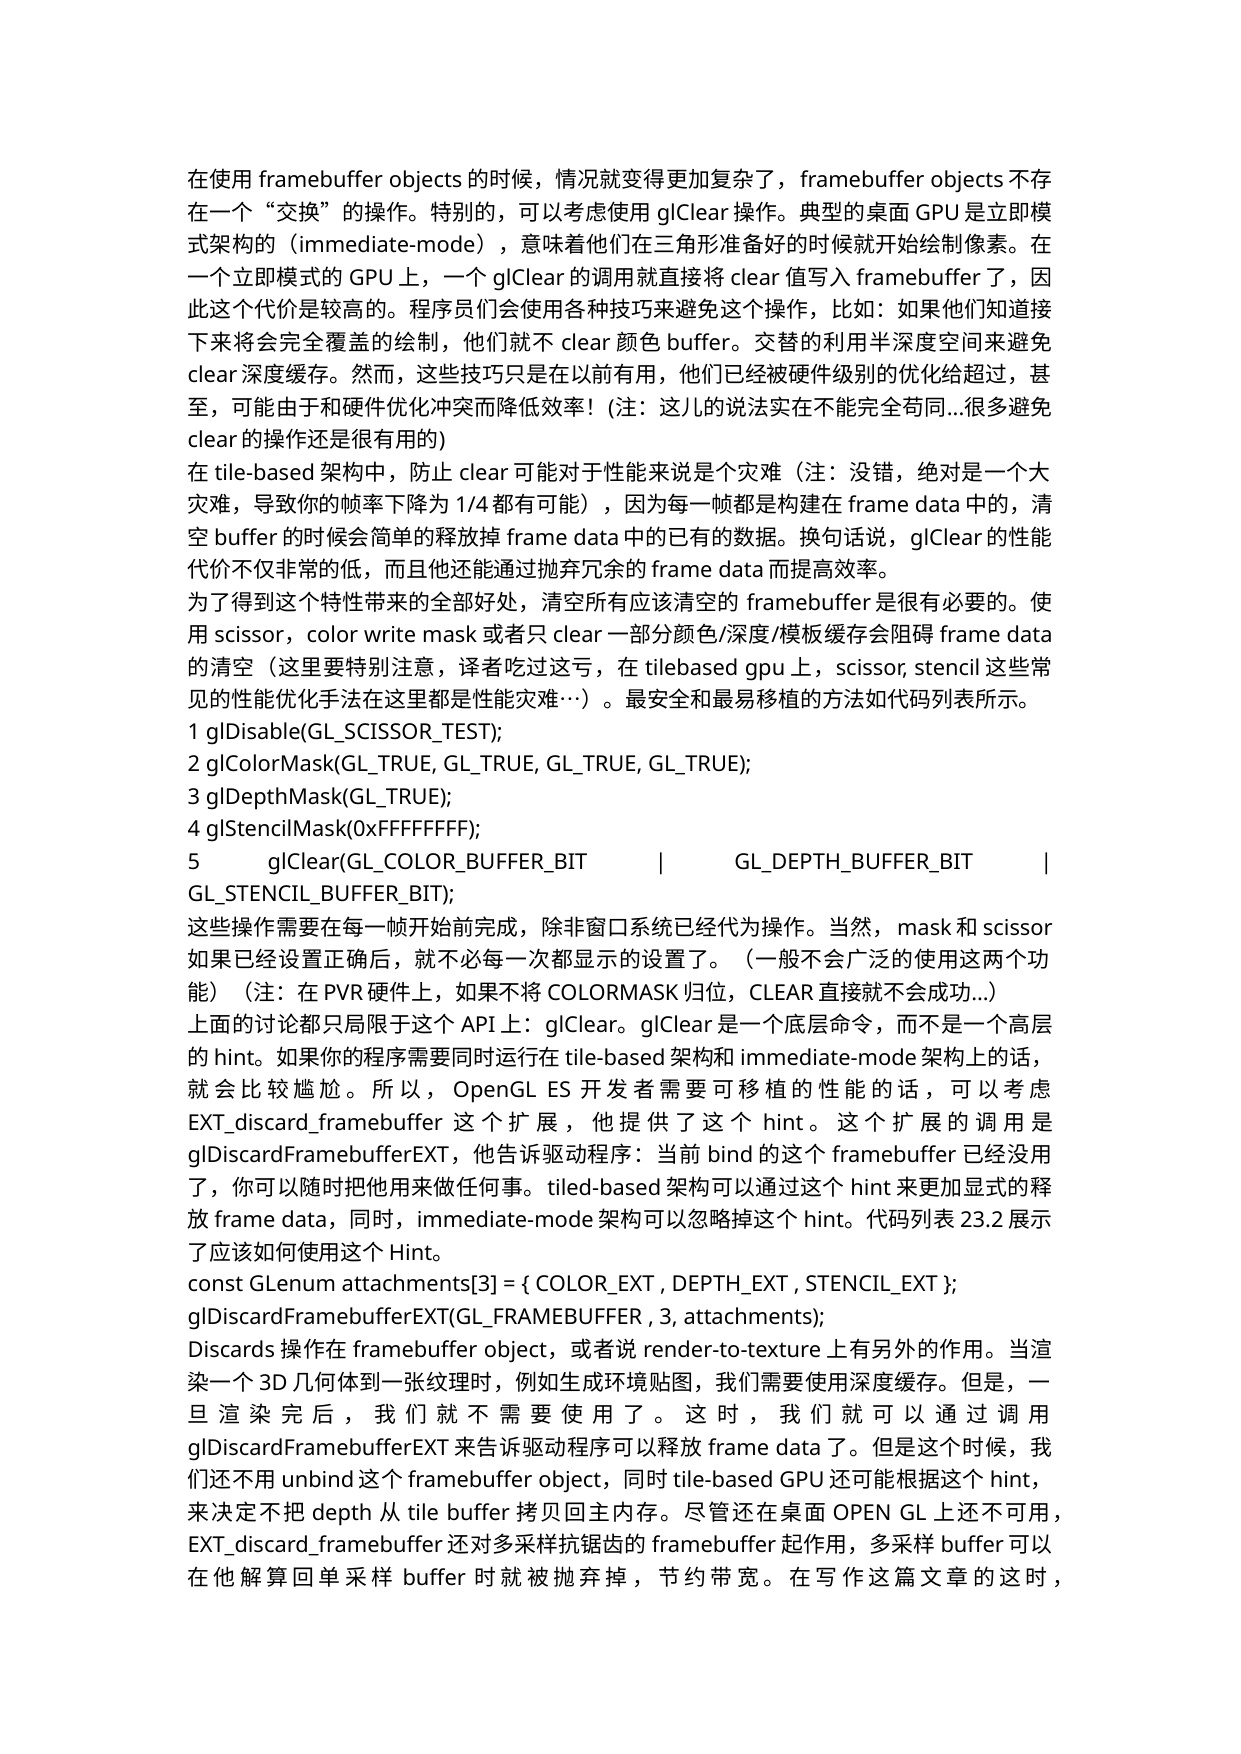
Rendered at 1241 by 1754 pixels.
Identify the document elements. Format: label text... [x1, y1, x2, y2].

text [187, 1332, 1053, 1592]
text 2 glColorMask(GL_TRUE, GL_TRUE, GL_TRUE, GL_TRUE); [187, 747, 1053, 779]
text 这些操作需要在每一帧开始前完成，除非窗口系统已经代为操作。当然，mask和scissor如果已经设置正确后，就不必每一次都显示的设置了。（一般不会广泛的使用这两个功能）（注：在PVR硬件上，如果不将COLORMASK归位，CLEAR直接就不会成功...） [187, 909, 1053, 1007]
text 1 glDisable(GL_SCISSOR_TEST); [187, 714, 1053, 747]
text const GLenum attachments[3] = { COLOR_EXT , DEPTH_EXT , STENCIL_EXT }; [187, 1267, 1053, 1299]
text 3 glDepthMask(GL_TRUE); [187, 779, 1053, 812]
text 4 glStencilMask(0xFFFFFFFF); [187, 812, 1053, 844]
text 为了得到这个特性带来的全部好处，清空所有应该清空的framebuffer是很有必要的。使用scissor，color write mask或者只clear一部分颜色/深度/模板缓存会阻碍frame data的清空（这里要特别注意，译者吃过这亏，在tilebased gpu上，scissor, stencil这些常见的性能优化手法在这里都是性能灾难…）。最安全和最易移植的方法如代码列表所示。 [187, 584, 1053, 714]
text glDiscardFramebufferEXT(GL_FRAMEBUFFER , 3, attachments); [187, 1299, 1053, 1332]
text 上面的讨论都只局限于这个API上：glClear。glClear是一个底层命令，而不是一个高层的hint。如果你的程序需要同时运行在tile-based架构和immediate-mode架构上的话，就会比较尴尬。所以，OpenGL ES开发者需要可移植的性能的话，可以考虑EXT_discard_framebuffer这个扩展，他提供了这个hint。这个扩展的调用是glDiscardFramebufferEXT，他告诉驱动程序：当前bind的这个framebuffer已经没用了，你可以随时把他用来做任何事。tiled-based架构可以通过这个hint来更加显式的释放frame data，同时，immediate-mode架构可以忽略掉这个hint。代码列表23.2展示了应该如何使用这个Hint。 [187, 1007, 1053, 1267]
text 5 glClear(GL_COLOR_BUFFER_BIT | GL_DEPTH_BUFFER_BIT | GL_STENCIL_BUFFER_BIT); [187, 844, 1053, 909]
text 在使用framebuffer objects的时候，情况就变得更加复杂了，framebuffer objects不存在一个“交换”的操作。特别的，可以考虑使用glClear操作。典型的桌面GPU是立即模式架构的（immediate-mode），意味着他们在三角形准备好的时候就开始绘制像素。在一个立即模式的GPU上，一个glClear的调用就直接将clear值写入framebuffer了，因此这个代价是较高的。程序员们会使用各种技巧来避免这个操作，比如：如果他们知道接下来将会完全覆盖的绘制，他们就不clear颜色buffer。交替的利用半深度空间来避免clear深度缓存。然而，这些技巧只是在以前有用，他们已经被硬件级别的优化给超过，甚至，可能由于和硬件优化冲突而降低效率！(注：这儿的说法实在不能完全苟同...很多避免clear的操作还是很有用的) [187, 162, 1053, 454]
text 在tile-based架构中，防止clear可能对于性能来说是个灾难（注：没错，绝对是一个大灾难，导致你的帧率下降为1/4都有可能），因为每一帧都是构建在frame data中的，清空buffer的时候会简单的释放掉frame data中的已有的数据。换句话说，glClear的性能代价不仅非常的低，而且他还能通过抛弃冗余的frame data而提高效率。 [187, 454, 1053, 584]
